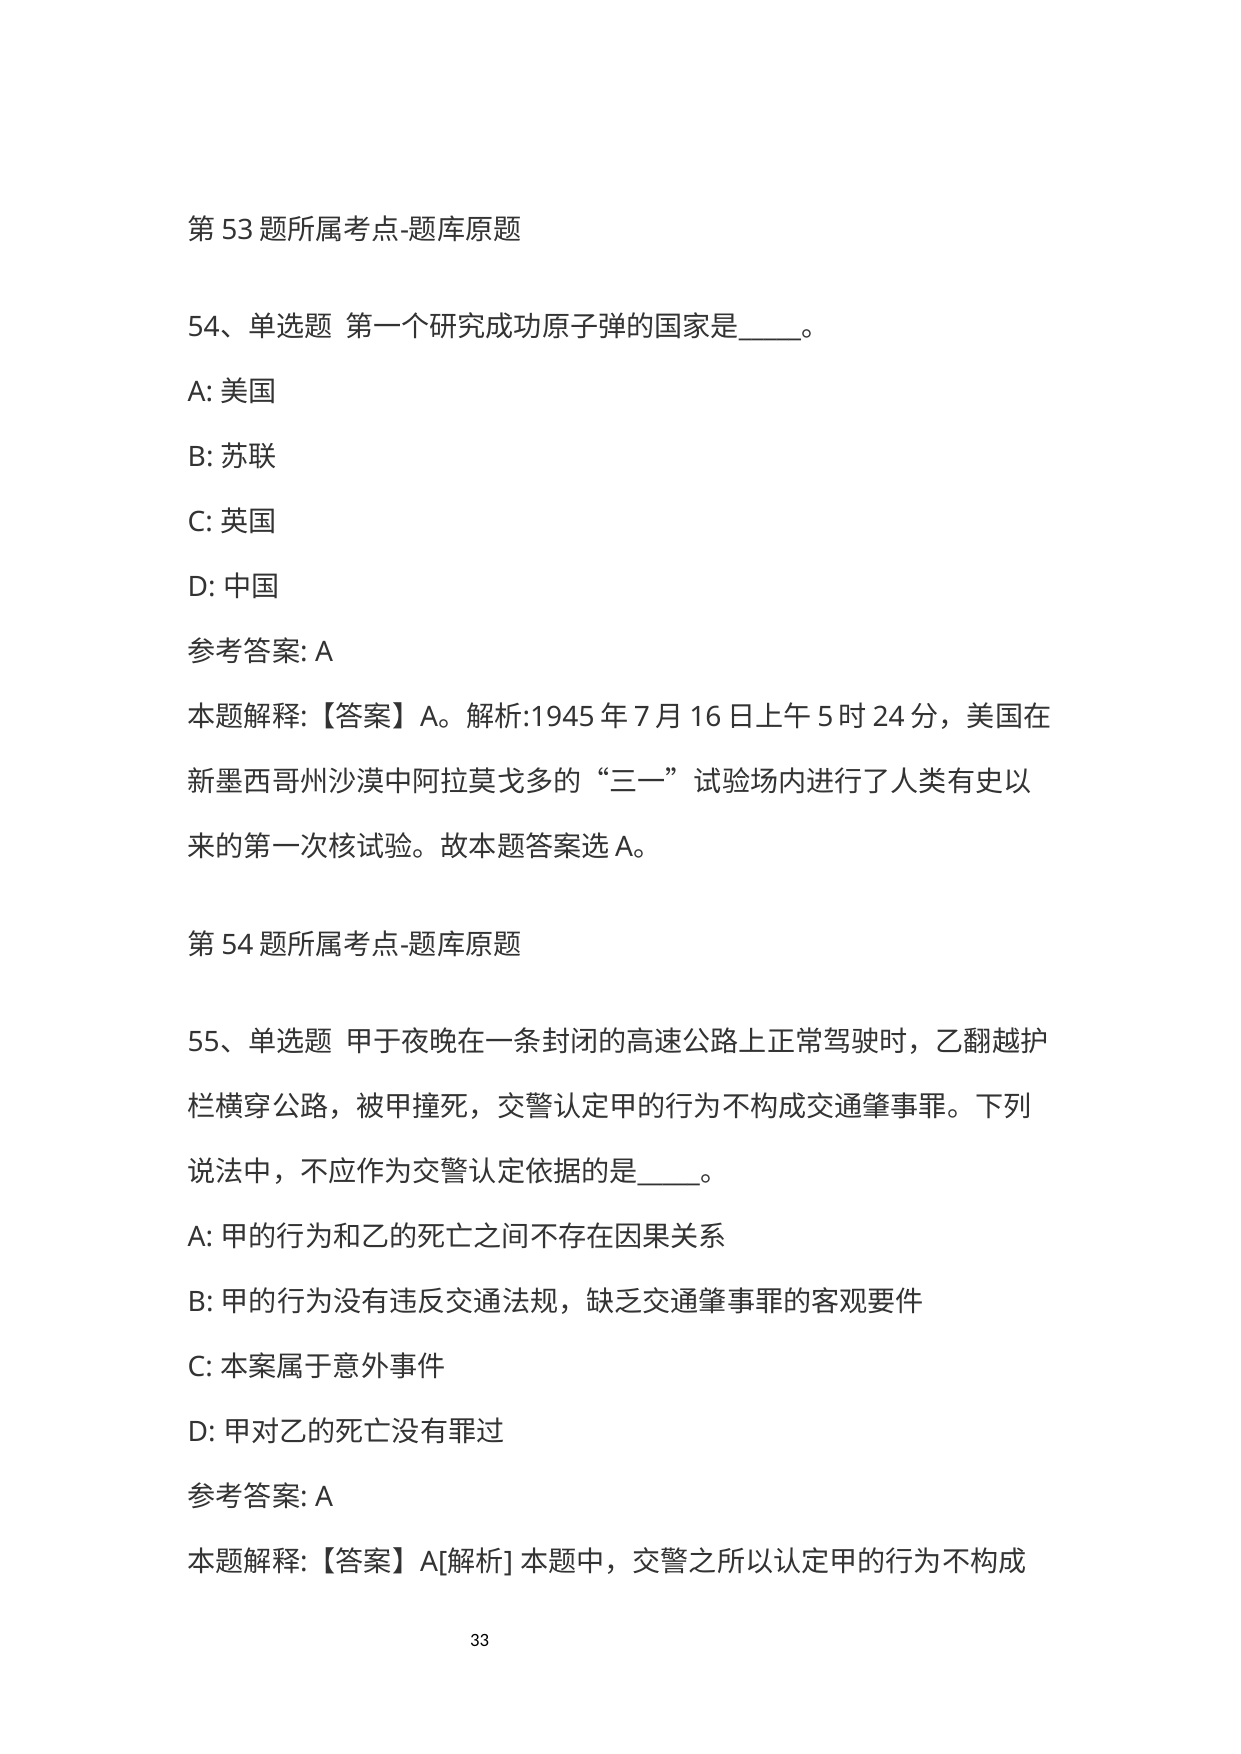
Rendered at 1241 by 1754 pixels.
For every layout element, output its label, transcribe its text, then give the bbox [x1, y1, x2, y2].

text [187, 1007, 1053, 1592]
text 第54题所属考点-题库原题 [187, 909, 1053, 974]
text 第53题所属考点-题库原题 [187, 194, 1053, 259]
text 54、单选题 第一个研究成功原子弹的国家是_____。 A: 美国 B: 苏联 C: 英国 D: 中国 参考答案: A 本题解释:【答案】A。解析:1945年7月16日上午5时24分，美国在新墨西哥州沙漠中阿拉莫戈多的“三一”试验场内进行了人类有史以来的第一次核试验。故本题答案选A。 [187, 292, 1053, 877]
